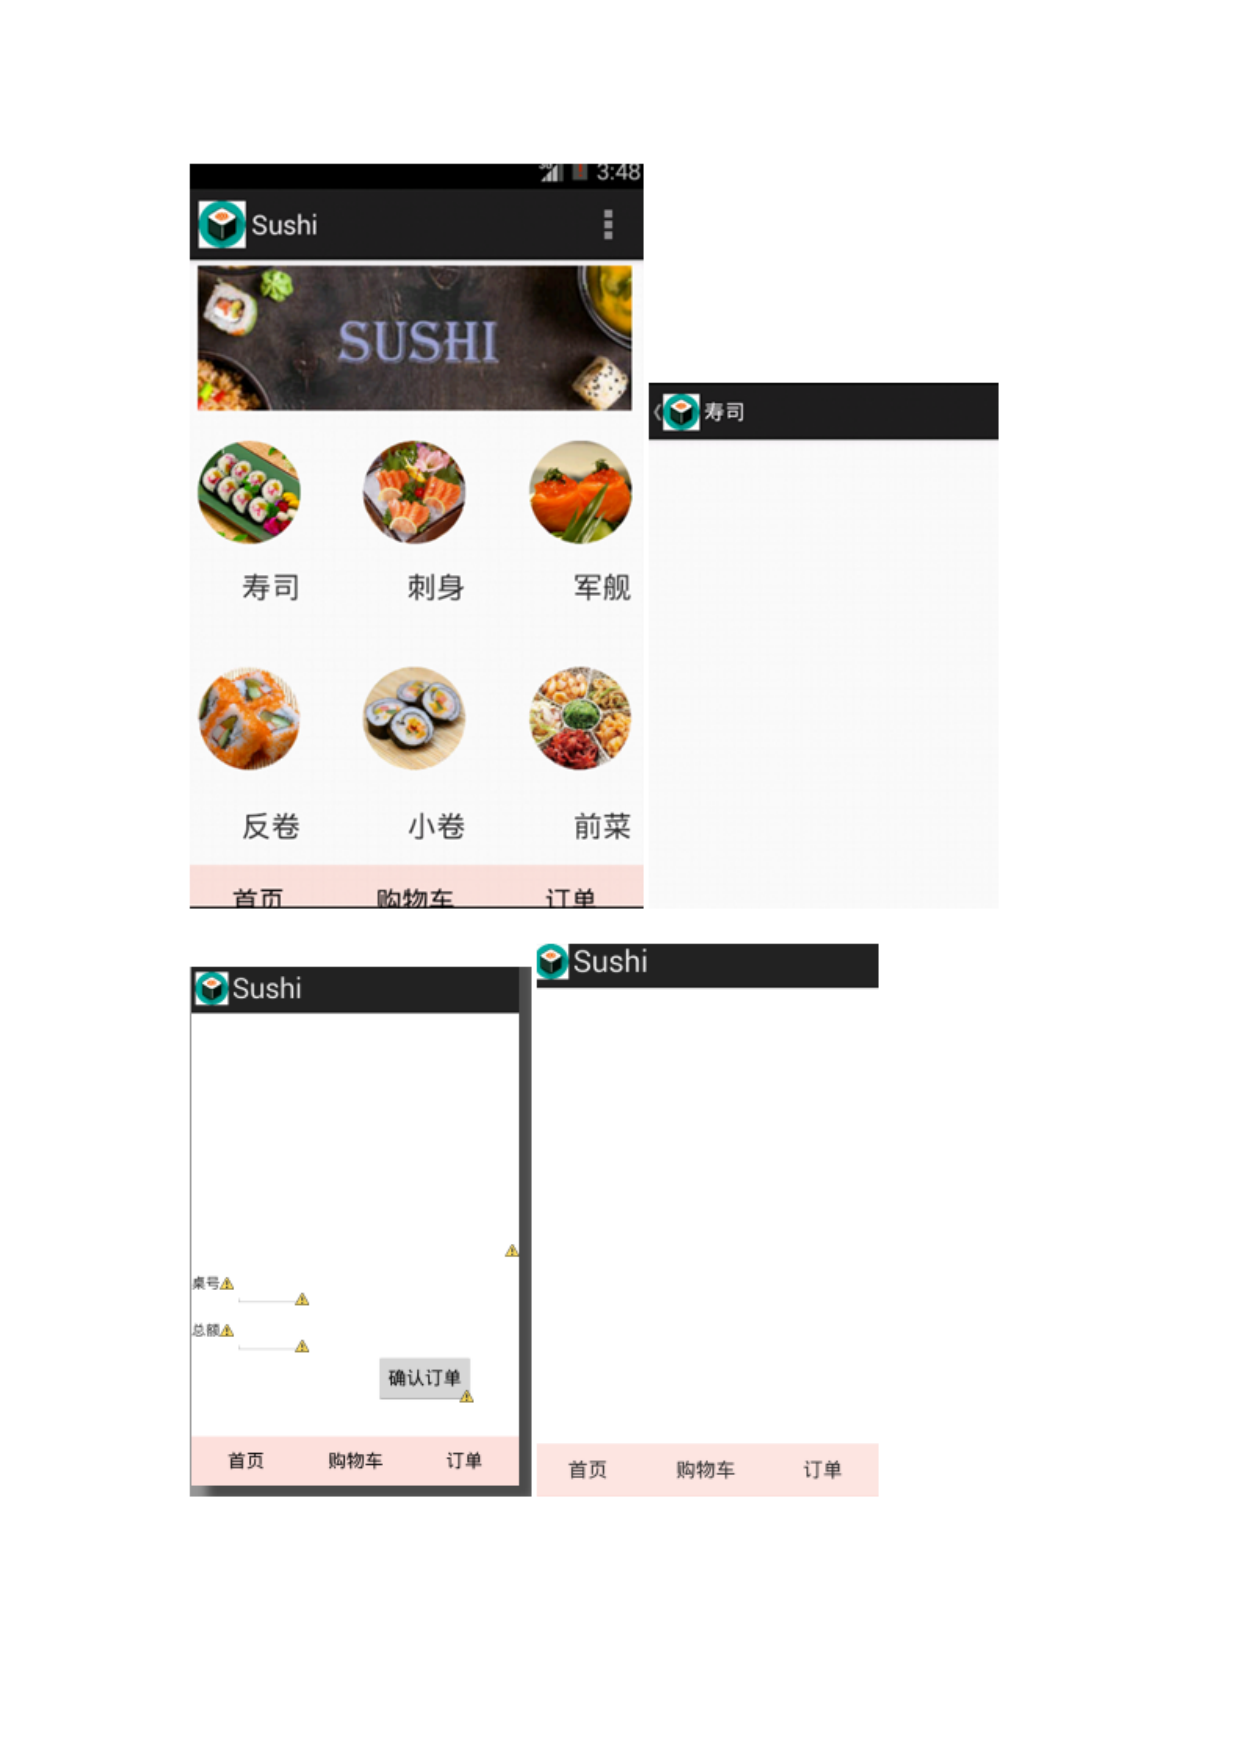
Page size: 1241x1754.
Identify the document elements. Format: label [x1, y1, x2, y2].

picture [187, 162, 1002, 912]
picture [187, 942, 882, 1500]
